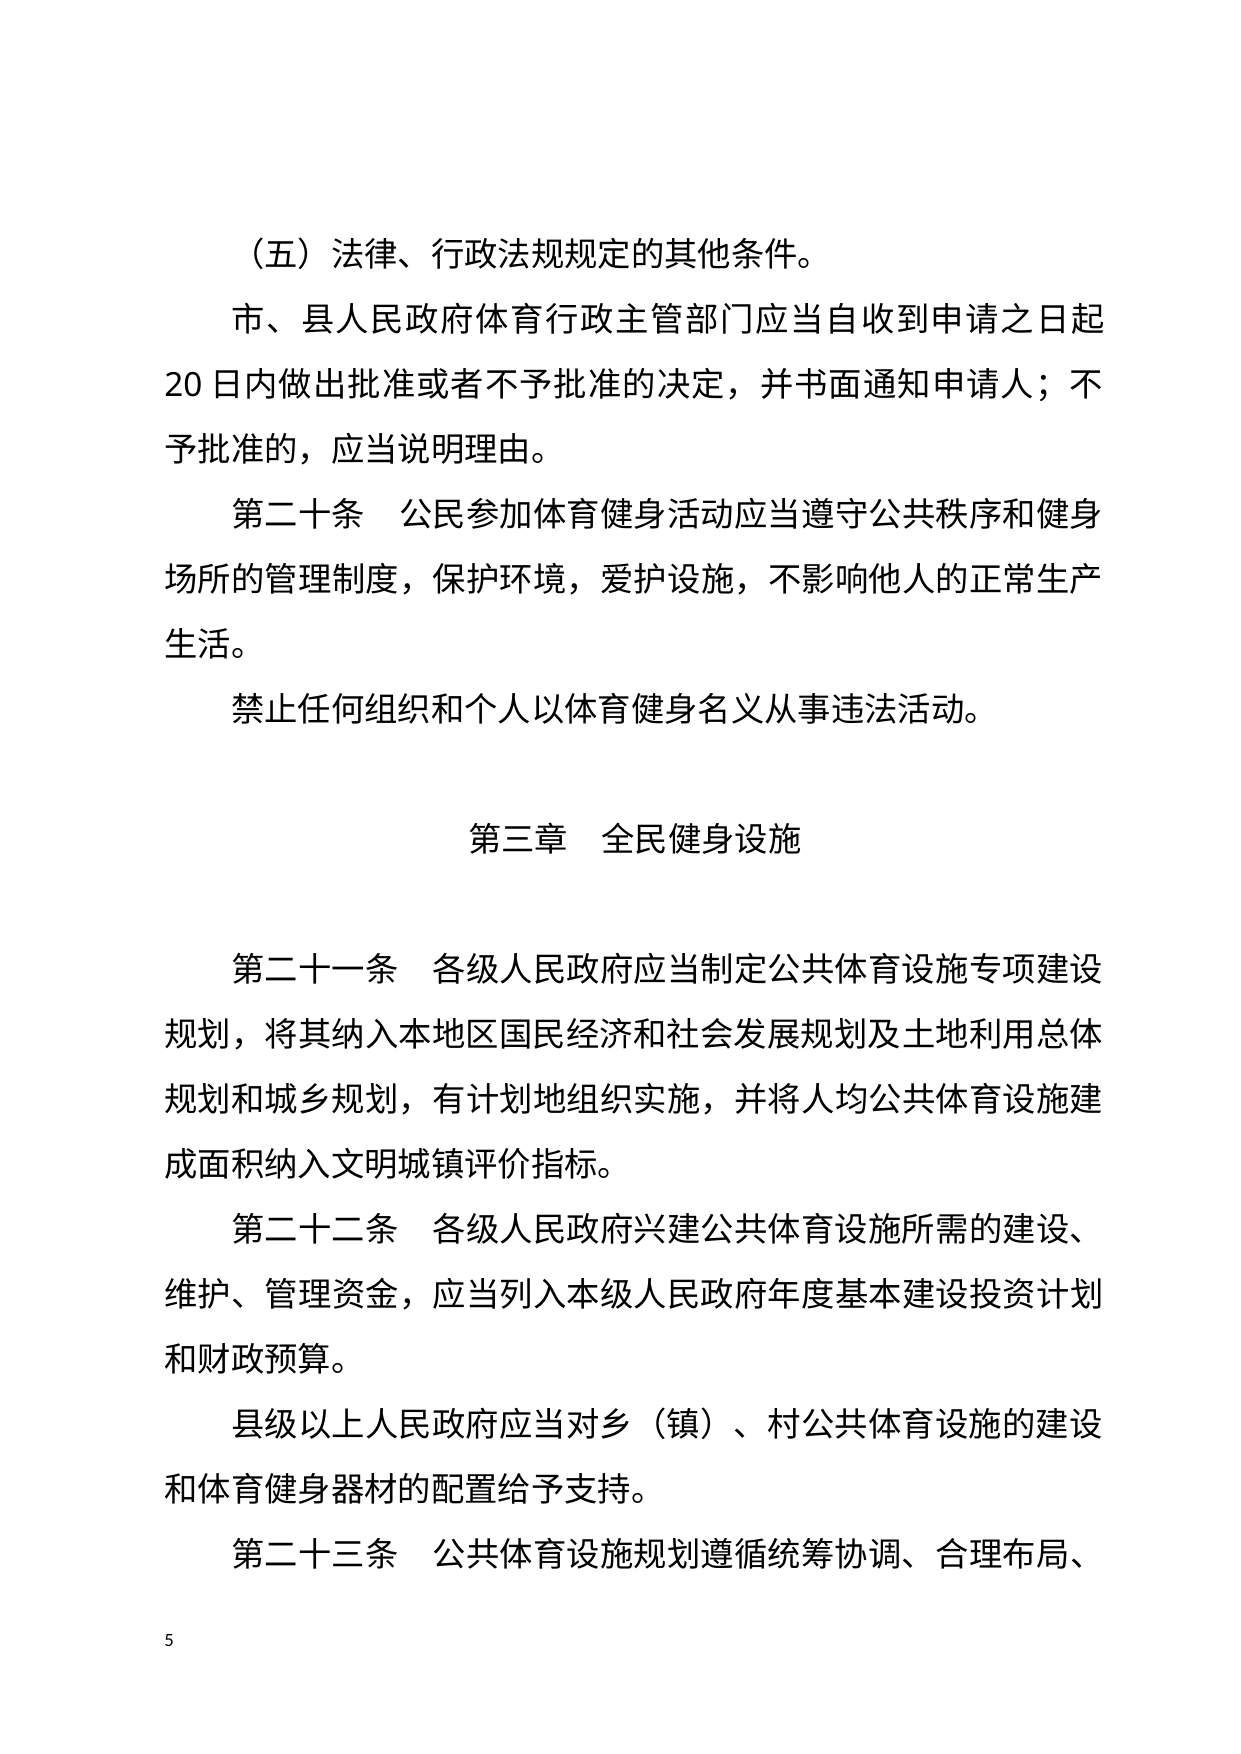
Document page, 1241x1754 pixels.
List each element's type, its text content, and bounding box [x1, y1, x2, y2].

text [164, 1519, 1105, 1584]
text 第二十条 公民参加体育健身活动应当遵守公共秩序和健身场所的管理制度，保护环境，爱护设施，不影响他人的正常生产生活。 [164, 479, 1105, 674]
text 县级以上人民政府应当对乡（镇）、村公共体育设施的建设和体育健身器材的配置给予支持。 [164, 1389, 1105, 1519]
text 第二十一条 各级人民政府应当制定公共体育设施专项建设规划，将其纳入本地区国民经济和社会发展规划及土地利用总体规划和城乡规划，有计划地组织实施，并将人均公共体育设施建成面积纳入文明城镇评价指标。 [164, 934, 1105, 1194]
text 第二十二条 各级人民政府兴建公共体育设施所需的建设、维护、管理资金，应当列入本级人民政府年度基本建设投资计划和财政预算。 [164, 1194, 1105, 1389]
text （五）法律、行政法规规定的其他条件。 [164, 219, 1105, 284]
text 禁止任何组织和个人以体育健身名义从事违法活动。 [164, 674, 1105, 739]
text 第三章 全民健身设施 [164, 804, 1105, 869]
text 市、县人民政府体育行政主管部门应当自收到申请之日起20日内做出批准或者不予批准的决定，并书面通知申请人；不予批准的，应当说明理由。 [164, 284, 1105, 479]
